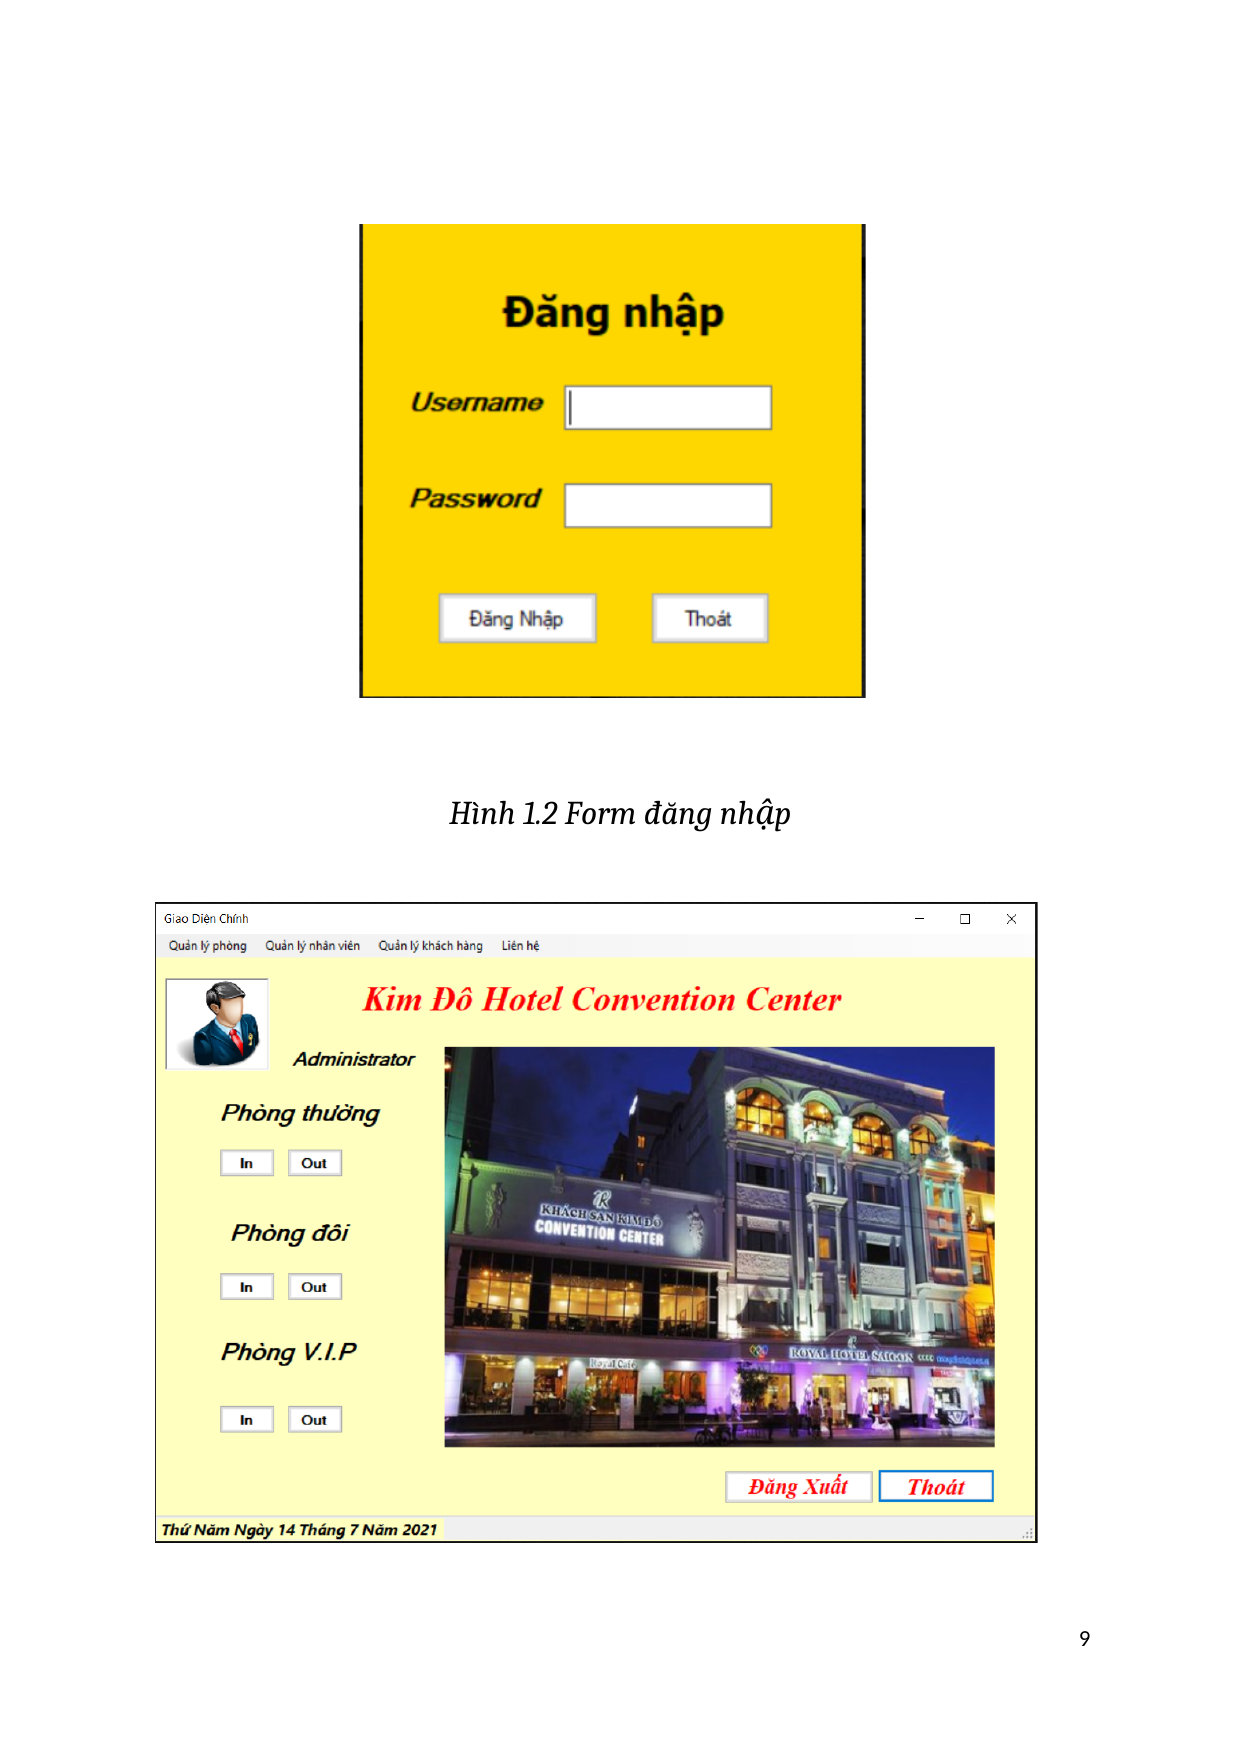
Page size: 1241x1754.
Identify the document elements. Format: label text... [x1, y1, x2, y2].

picture [359, 224, 866, 698]
subtitle Hình 1.2 Form đăng nhập [150, 795, 1090, 833]
picture [155, 902, 1038, 1543]
